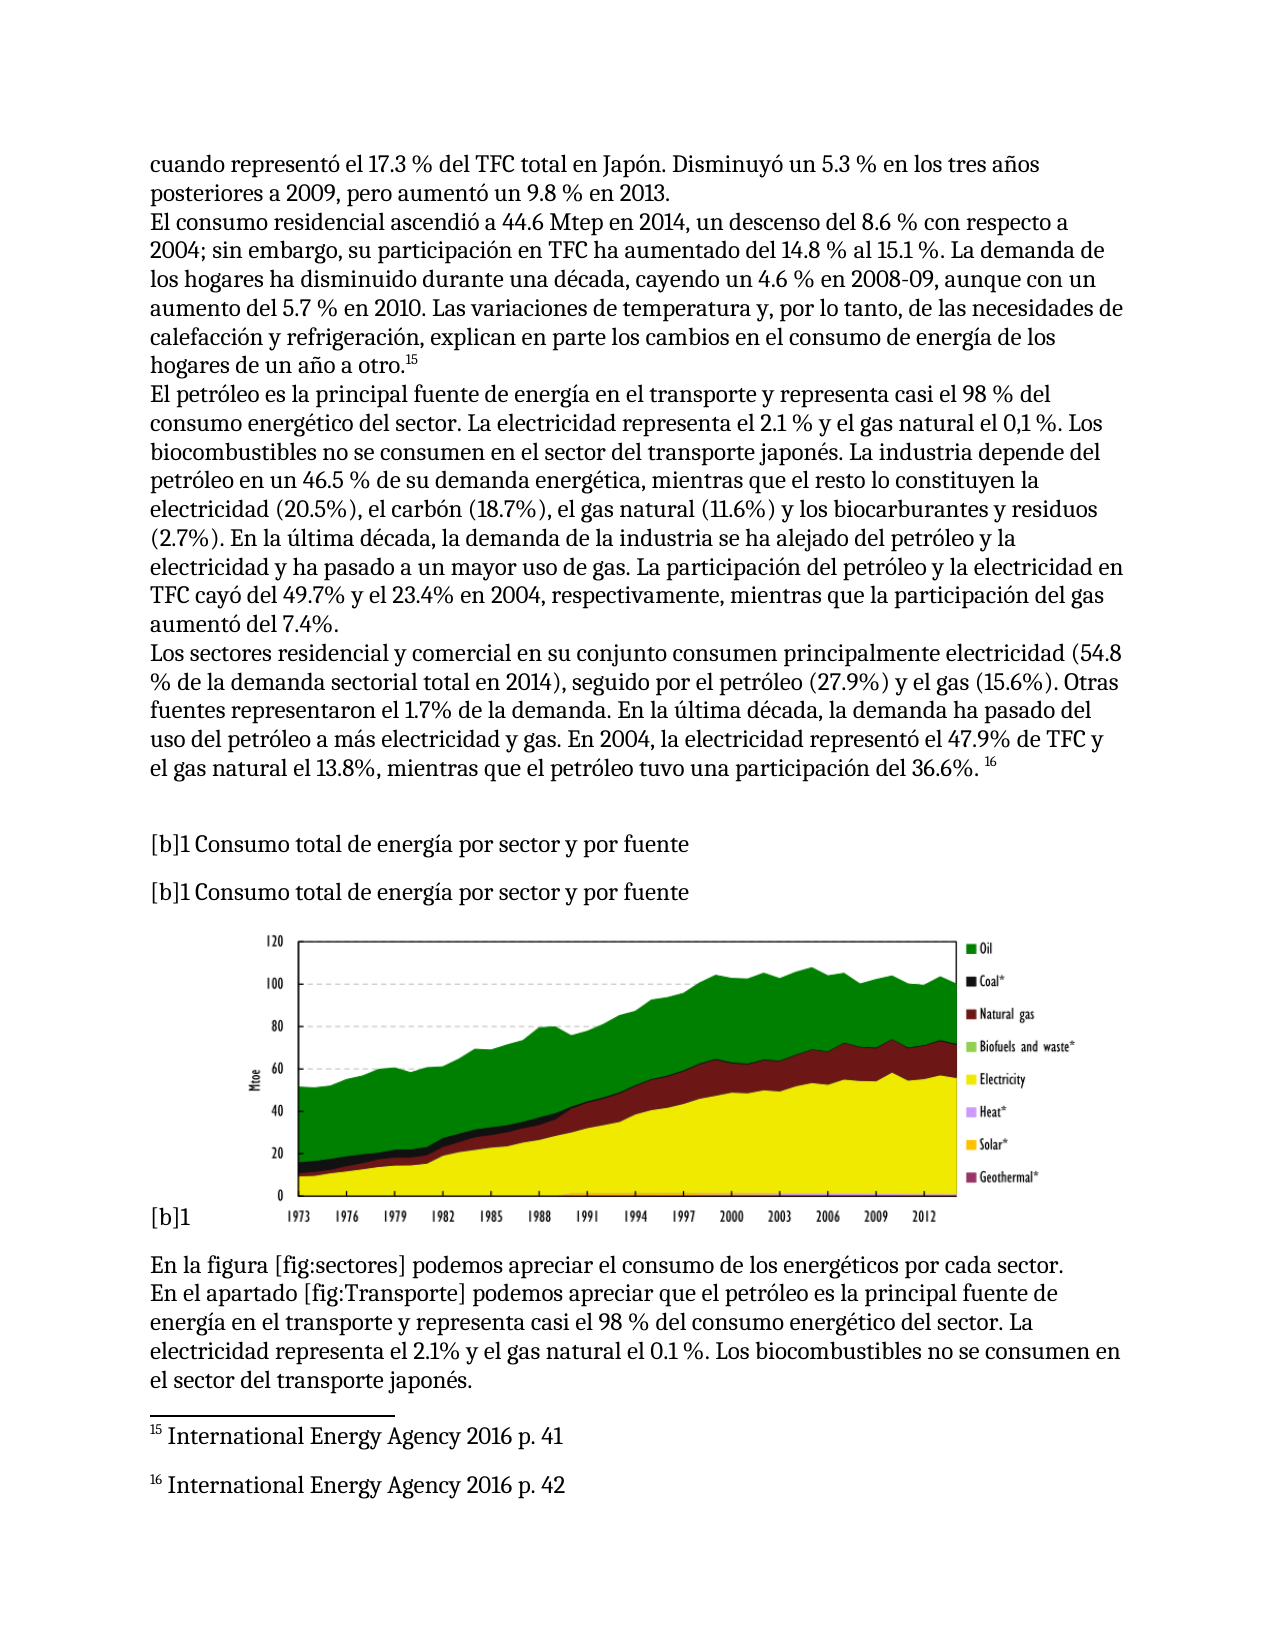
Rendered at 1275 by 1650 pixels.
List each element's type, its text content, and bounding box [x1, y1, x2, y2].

text [b]1 Consumo total de energía por sector y por fuente [150, 830, 1125, 859]
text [150, 1251, 1125, 1394]
picture [213, 925, 1089, 1226]
text [b]1 Consumo total de energía por sector y por fuente [150, 877, 1125, 906]
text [150, 150, 1125, 811]
